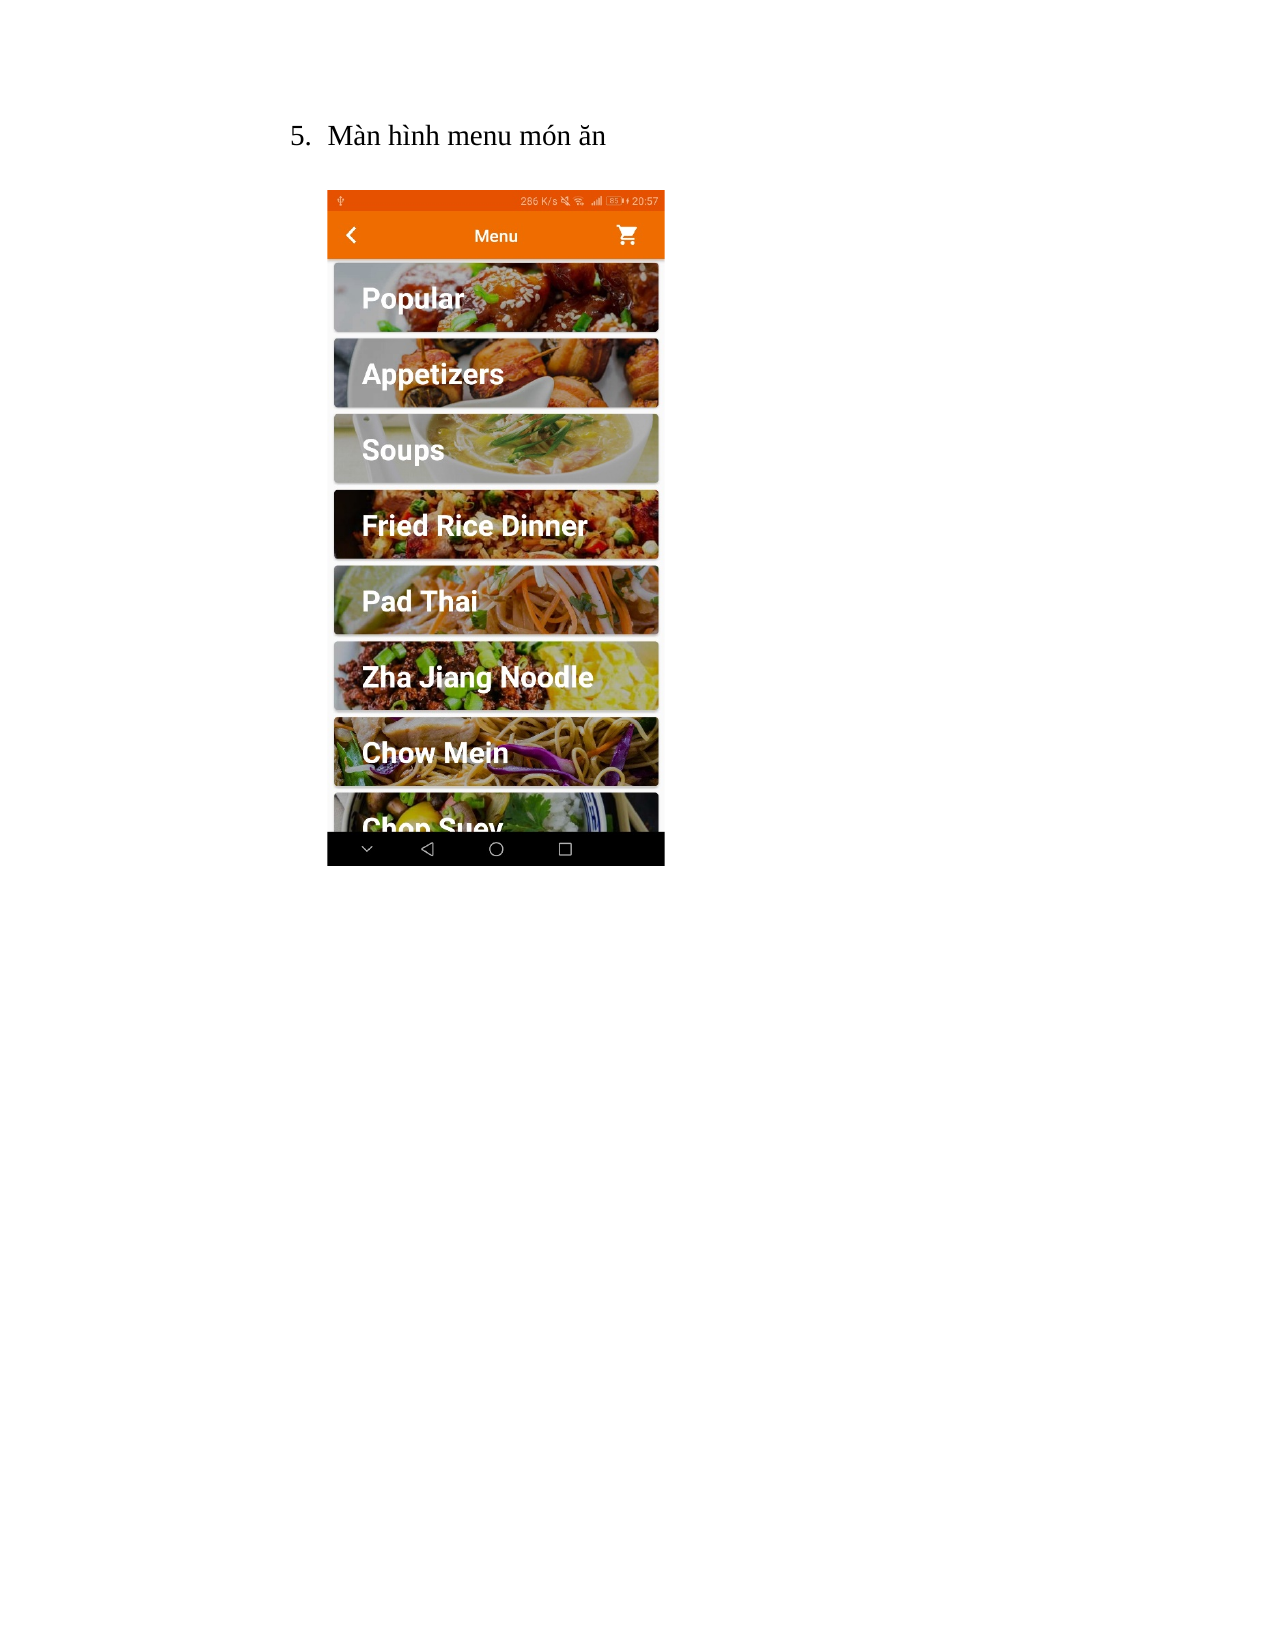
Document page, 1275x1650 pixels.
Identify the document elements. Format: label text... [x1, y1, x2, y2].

picture [327, 190, 665, 866]
list Màn hình menu món ăn [290, 118, 1157, 152]
